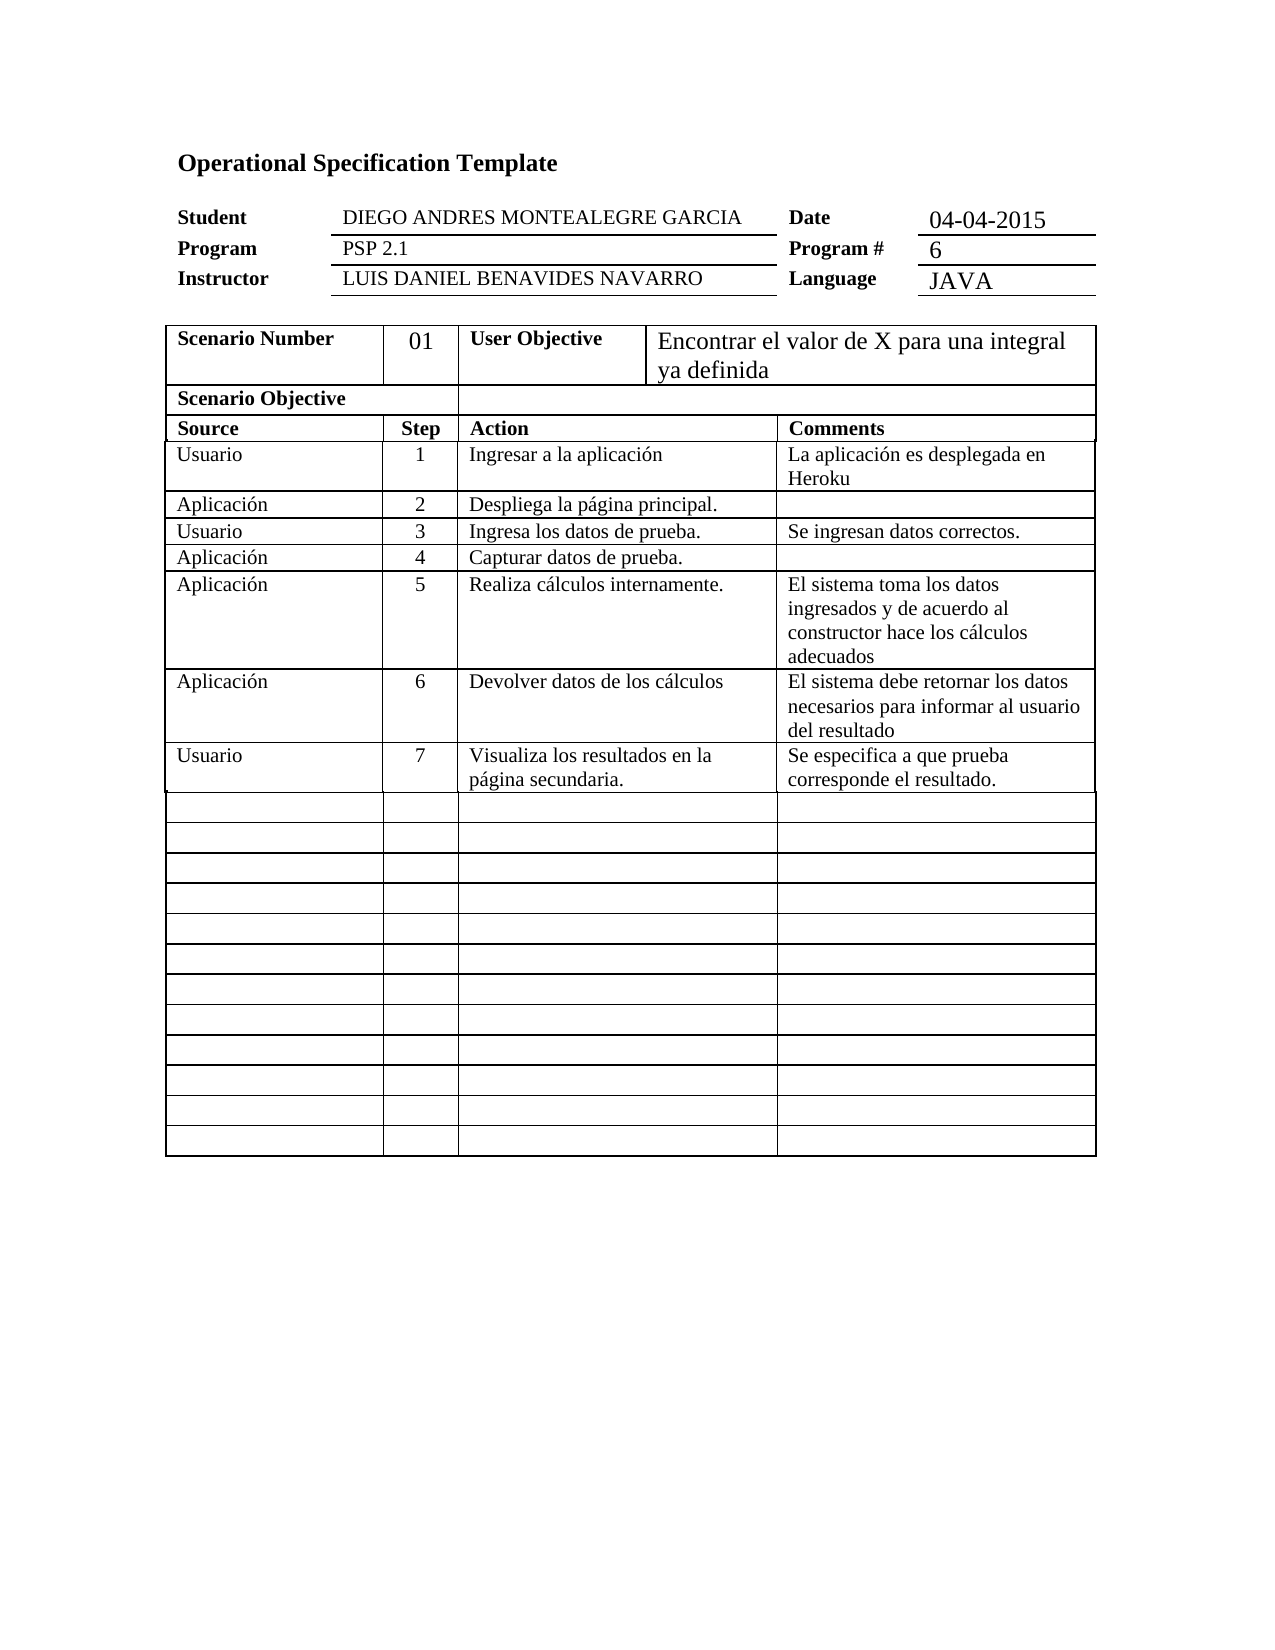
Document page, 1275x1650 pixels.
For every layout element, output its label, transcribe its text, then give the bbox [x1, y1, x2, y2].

table_cell [459, 884, 777, 913]
table_cell Program # [777, 234, 918, 264]
table_cell Visualiza los resultados en la página secundaria. [458, 743, 776, 791]
table_cell [384, 1036, 458, 1064]
table_header 01 [384, 326, 458, 384]
table_cell [167, 914, 383, 943]
table_cell 3 [383, 519, 457, 543]
table_cell [167, 1096, 383, 1125]
table_cell [459, 1096, 777, 1125]
table_cell 5 [383, 572, 457, 668]
table_cell [384, 1005, 458, 1034]
table_cell [459, 854, 777, 882]
table_cell [384, 793, 458, 822]
table_cell JAVA [918, 266, 1096, 294]
table_header Encontrar el valor de X para una integral ya definida [647, 326, 1095, 384]
table_cell [778, 1036, 1095, 1064]
table_cell [167, 793, 383, 822]
table_cell [167, 1005, 383, 1034]
table_cell LUIS DANIEL BENAVIDES NAVARRO [331, 266, 777, 294]
table_cell [459, 975, 777, 1003]
table_cell [778, 975, 1095, 1003]
table_cell [167, 1066, 383, 1094]
table_cell [459, 1126, 777, 1155]
table_cell [167, 854, 383, 882]
table_cell [778, 1005, 1095, 1034]
text Operational Specification Template [177, 148, 1098, 176]
table_cell [778, 1066, 1095, 1094]
table_cell PSP 2.1 [331, 236, 777, 264]
table_cell [384, 914, 458, 943]
table_cell Scenario Objective [167, 386, 458, 414]
table_cell [459, 945, 777, 973]
table_cell [778, 823, 1095, 852]
table_cell [384, 1096, 458, 1125]
table_cell Source [167, 416, 383, 441]
table_cell [778, 914, 1095, 943]
table_cell 7 [383, 743, 457, 791]
table_cell [167, 884, 383, 913]
table_cell [459, 823, 777, 852]
table_cell Ingresa los datos de prueba. [458, 519, 776, 543]
table_header DIEGO ANDRES MONTEALEGRE GARCIA [331, 205, 777, 234]
table_cell Language [777, 264, 918, 294]
table_cell [384, 884, 458, 913]
table_cell [384, 975, 458, 1003]
table_cell [384, 823, 458, 852]
table_cell La aplicación es desplegada en Heroku [777, 442, 1094, 490]
table_cell 6 [383, 670, 457, 742]
table_cell [778, 1096, 1095, 1125]
table_cell 4 [383, 545, 457, 570]
table_cell [778, 884, 1095, 913]
table_cell [459, 386, 1095, 414]
table_header Scenario Number [167, 326, 383, 384]
table_cell [778, 945, 1095, 973]
table_cell Se especifica a que prueba corresponde el resultado. [777, 743, 1094, 791]
table_cell Ingresar a la aplicación [458, 442, 776, 490]
table_cell Aplicación [166, 545, 382, 570]
table_header Student [166, 205, 331, 234]
table_cell 6 [918, 236, 1096, 264]
table_cell 2 [383, 492, 457, 517]
table_cell Program [166, 234, 331, 264]
table_cell [167, 945, 383, 973]
table_cell [777, 545, 1094, 570]
table_cell [384, 1126, 458, 1155]
table_cell [459, 1066, 777, 1094]
table_cell El sistema toma los datos ingresados y de acuerdo al constructor hace los cálculos adecuados [777, 572, 1094, 668]
table_cell [459, 793, 777, 822]
table_cell [459, 914, 777, 943]
table_header 04-04-2015 [918, 205, 1096, 234]
table_cell [167, 1036, 383, 1064]
table_cell [778, 1126, 1095, 1155]
table_cell Aplicación [166, 670, 382, 742]
table_cell [778, 793, 1095, 822]
table_cell [384, 1066, 458, 1094]
table_cell El sistema debe retornar los datos necesarios para informar al usuario del resultado [777, 670, 1094, 742]
table_header User Objective [459, 326, 645, 384]
table_cell Action [459, 416, 777, 441]
table_cell [167, 1126, 383, 1155]
table_cell Aplicación [166, 492, 382, 517]
table_cell Capturar datos de prueba. [458, 545, 776, 570]
table_cell Aplicación [166, 572, 382, 668]
table_cell [777, 492, 1094, 517]
table_cell Devolver datos de los cálculos [458, 670, 776, 742]
table_cell [384, 854, 458, 882]
table_cell Step [384, 416, 458, 441]
table_cell 1 [383, 442, 457, 490]
table_cell [459, 1036, 777, 1064]
table_cell Comments [778, 416, 1095, 441]
table_cell [384, 945, 458, 973]
table_cell Instructor [166, 264, 331, 294]
table_cell Se ingresan datos correctos. [777, 519, 1094, 543]
table_cell Despliega la página principal. [458, 492, 776, 517]
table_header Date [777, 205, 918, 234]
table_cell Usuario [166, 743, 382, 791]
table_cell [167, 975, 383, 1003]
table_cell [459, 1005, 777, 1034]
table_cell Usuario [166, 442, 382, 490]
table_cell [167, 823, 383, 852]
table_cell [778, 854, 1095, 882]
table_cell Realiza cálculos internamente. [458, 572, 776, 668]
table_cell Usuario [166, 519, 382, 543]
